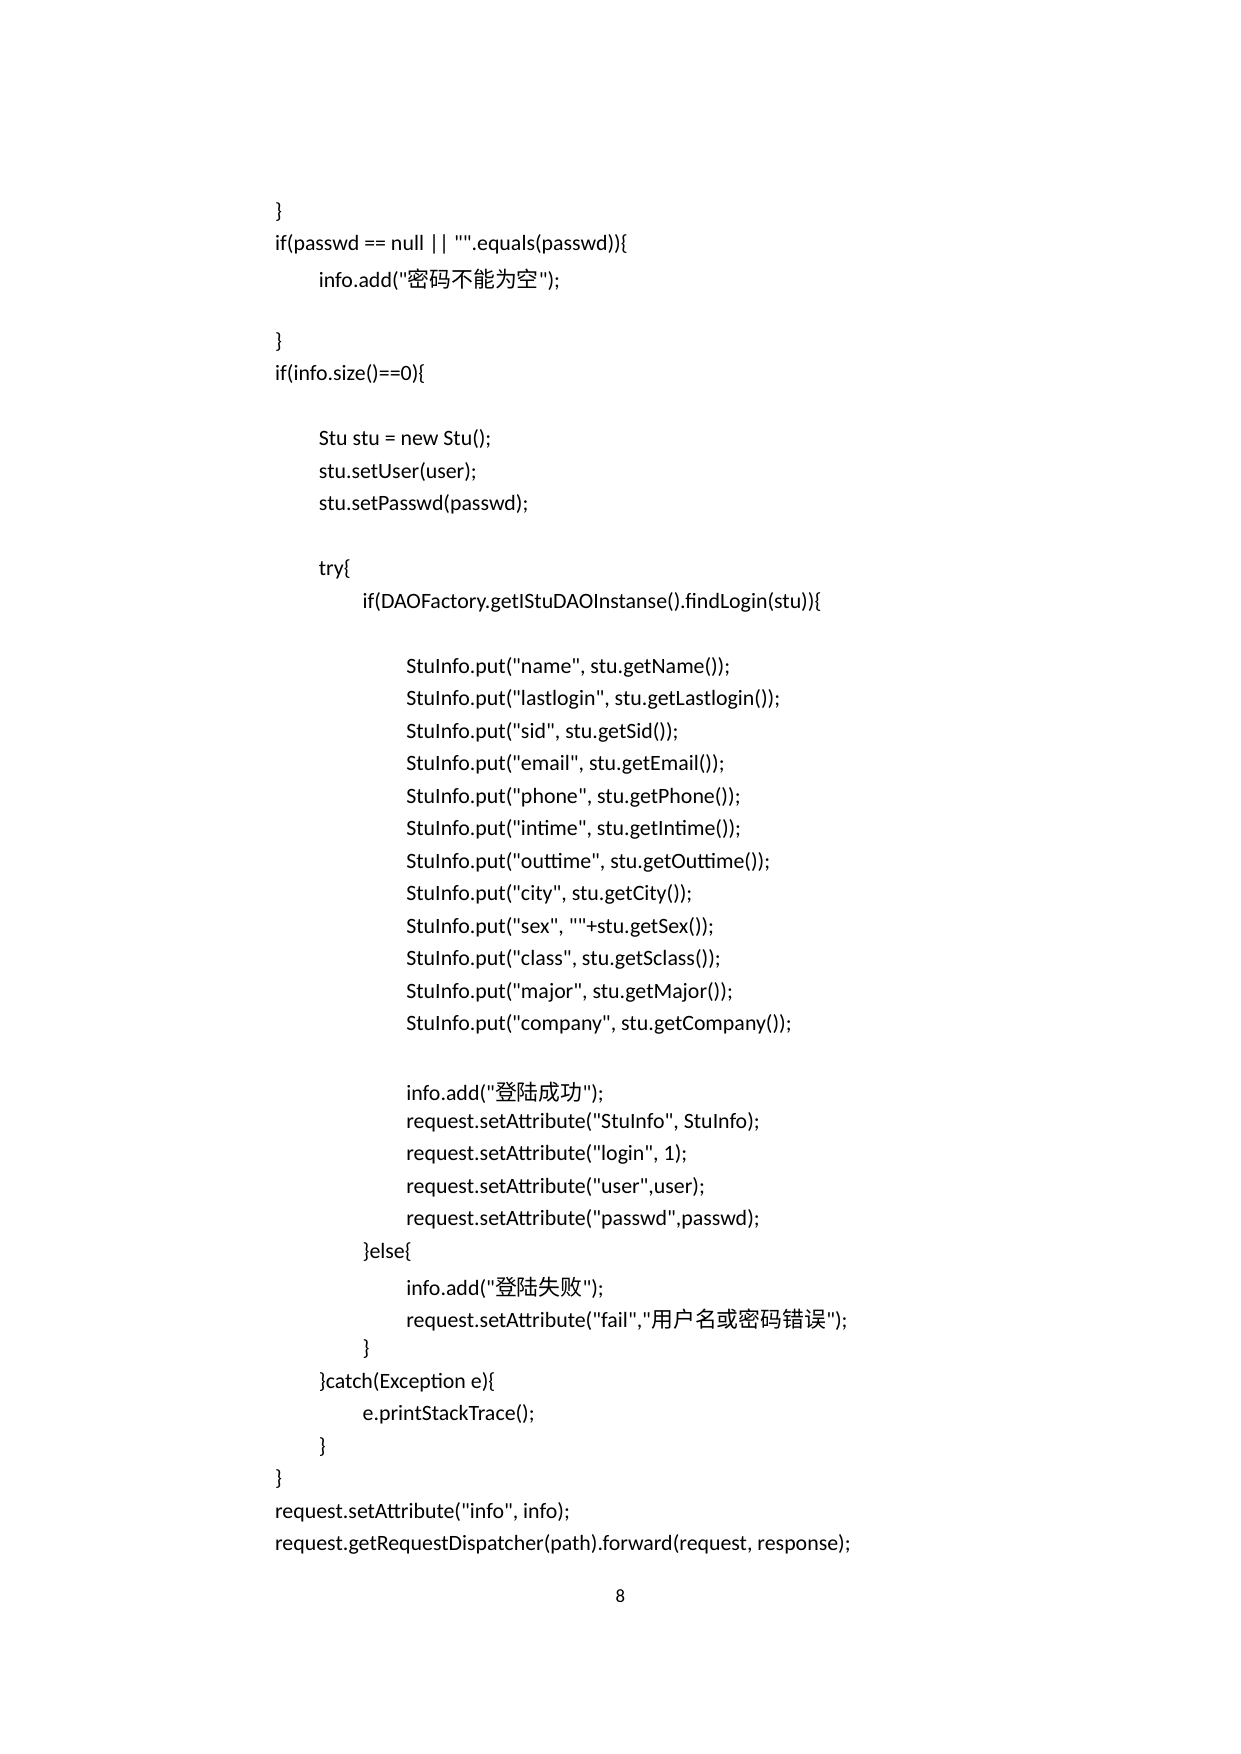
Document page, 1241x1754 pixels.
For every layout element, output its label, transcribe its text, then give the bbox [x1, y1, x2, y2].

text info.add("密码不能为空"); [187, 262, 1053, 294]
text stu.setUser(user); [187, 457, 1053, 489]
text if(DAOFactory.getIStuDAOInstanse().findLogin(stu)){ [187, 587, 1053, 619]
text e.printStackTrace(); [187, 1399, 1053, 1432]
text StuInfo.put("class", stu.getSclass()); [187, 944, 1053, 977]
text StuInfo.put("company", stu.getCompany()); [187, 1009, 1053, 1042]
text try{ [187, 554, 1053, 587]
text StuInfo.put("major", stu.getMajor()); [187, 977, 1053, 1009]
text request.setAttribute("login", 1); [187, 1139, 1053, 1172]
text }else{ [187, 1237, 1053, 1269]
text if(passwd == null || "".equals(passwd)){ [187, 229, 1053, 262]
text StuInfo.put("sex", ""+stu.getSex()); [187, 912, 1053, 944]
text request.setAttribute("user",user); [187, 1172, 1053, 1204]
text info.add("登陆成功"); [187, 1074, 1053, 1107]
text StuInfo.put("name", stu.getName()); [187, 652, 1053, 684]
text if(info.size()==0){ [187, 359, 1053, 392]
text request.setAttribute("info", info); [187, 1497, 1053, 1529]
text StuInfo.put("email", stu.getEmail()); [187, 749, 1053, 782]
text } [187, 1334, 1053, 1367]
text request.setAttribute("StuInfo", StuInfo); [187, 1107, 1053, 1139]
text } [187, 197, 1053, 229]
text StuInfo.put("phone", stu.getPhone()); [187, 782, 1053, 814]
text request.setAttribute("passwd",passwd); [187, 1204, 1053, 1237]
text } [187, 327, 1053, 359]
text stu.setPasswd(passwd); [187, 489, 1053, 522]
text } [187, 1464, 1053, 1497]
text StuInfo.put("sid", stu.getSid()); [187, 717, 1053, 749]
text StuInfo.put("city", stu.getCity()); [187, 879, 1053, 912]
text }catch(Exception e){ [187, 1367, 1053, 1399]
text } [187, 1432, 1053, 1464]
text info.add("登陆失败"); [187, 1269, 1053, 1302]
text StuInfo.put("outtime", stu.getOuttime()); [187, 847, 1053, 879]
text StuInfo.put("intime", stu.getIntime()); [187, 814, 1053, 847]
text request.setAttribute("fail","用户名或密码错误"); [187, 1302, 1053, 1334]
text request.getRequestDispatcher(path).forward(request, response); [187, 1529, 1053, 1562]
text Stu stu = new Stu(); [187, 424, 1053, 457]
text StuInfo.put("lastlogin", stu.getLastlogin()); [187, 684, 1053, 717]
